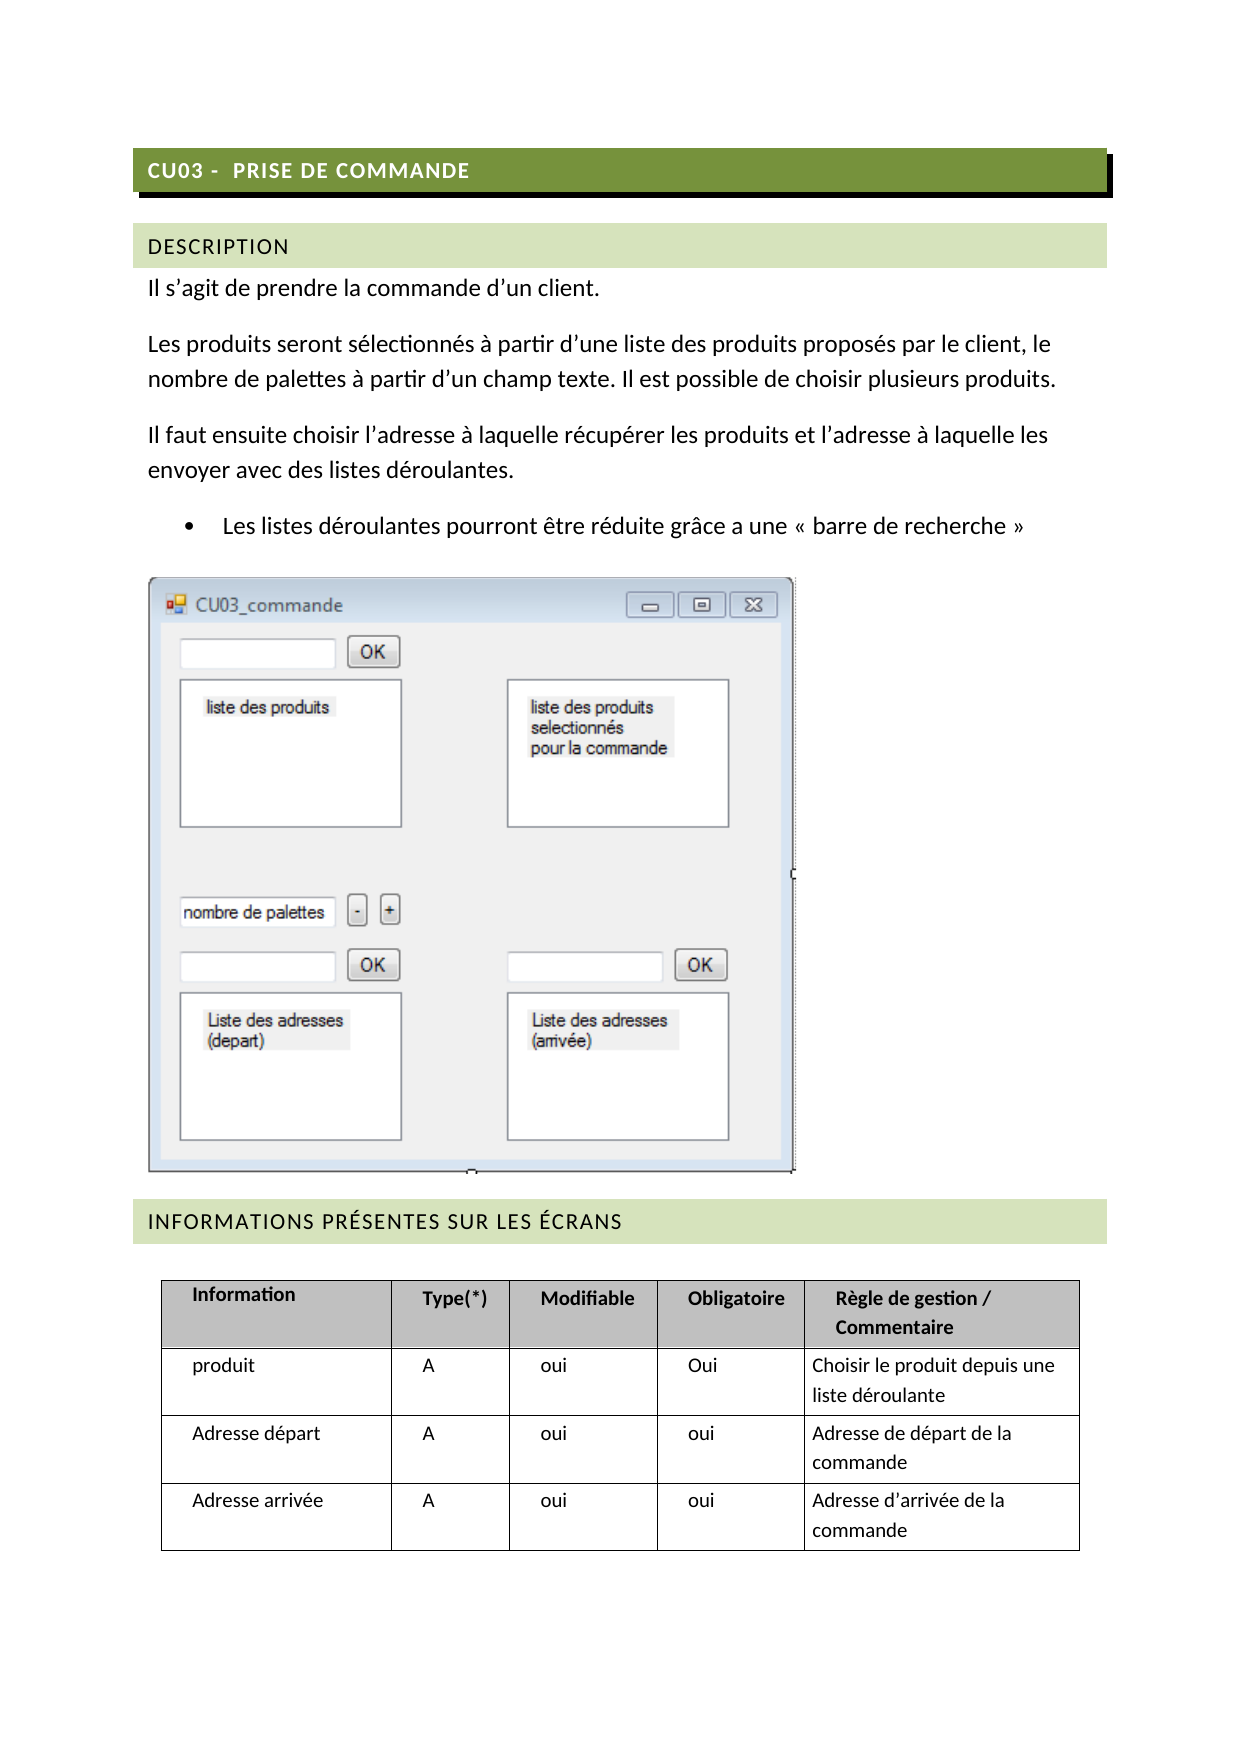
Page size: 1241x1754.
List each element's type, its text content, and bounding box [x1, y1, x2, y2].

table_cell oui [510, 1484, 657, 1550]
text Il faut ensuite choisir l’adresse à laquelle récupérer les produits et l’adresse à laquelle les envoyer avec des listes déroulantes. [148, 419, 1093, 484]
picture [147, 577, 797, 1174]
list Les listes déroulantes pourront être réduite grâce a une « barre de recherche » [185, 510, 1093, 540]
table_header Obligatoire [658, 1281, 804, 1347]
subtitle Description [139, 230, 1101, 262]
table_cell oui [658, 1416, 804, 1482]
table_cell oui [658, 1484, 804, 1550]
table_cell Adresse arrivée [162, 1484, 391, 1550]
table_cell Choisir le produit depuis une liste déroulante [805, 1349, 1079, 1415]
table_cell oui [510, 1416, 657, 1482]
table_header Règle de gestion / Commentaire [805, 1281, 1079, 1347]
table_cell produit [162, 1349, 391, 1415]
table_header Modifiable [510, 1281, 657, 1347]
table_cell oui [510, 1349, 657, 1415]
table_cell Adresse départ [162, 1416, 391, 1482]
text Il s’agit de prendre la commande d’un client. [148, 272, 1093, 303]
table_cell A [392, 1416, 509, 1482]
table_cell A [392, 1349, 509, 1415]
table_cell A [392, 1484, 509, 1550]
table_header Type(*) [392, 1281, 509, 1347]
text Les produits seront sélectionnés à partir d’une liste des produits proposés par le client, le nombre de palettes à partir d’un champ texte. Il est possible de choisir plusieurs produits. [148, 328, 1093, 394]
table_cell Oui [658, 1349, 804, 1415]
table_header Information [162, 1281, 391, 1347]
subtitle CU03 - Prise de commande [139, 154, 1101, 186]
subtitle Informations présentes sur les écrans [139, 1205, 1101, 1237]
table_cell Adresse d’arrivée de la commande [805, 1484, 1079, 1550]
table_cell Adresse de départ de la commande [805, 1416, 1079, 1482]
